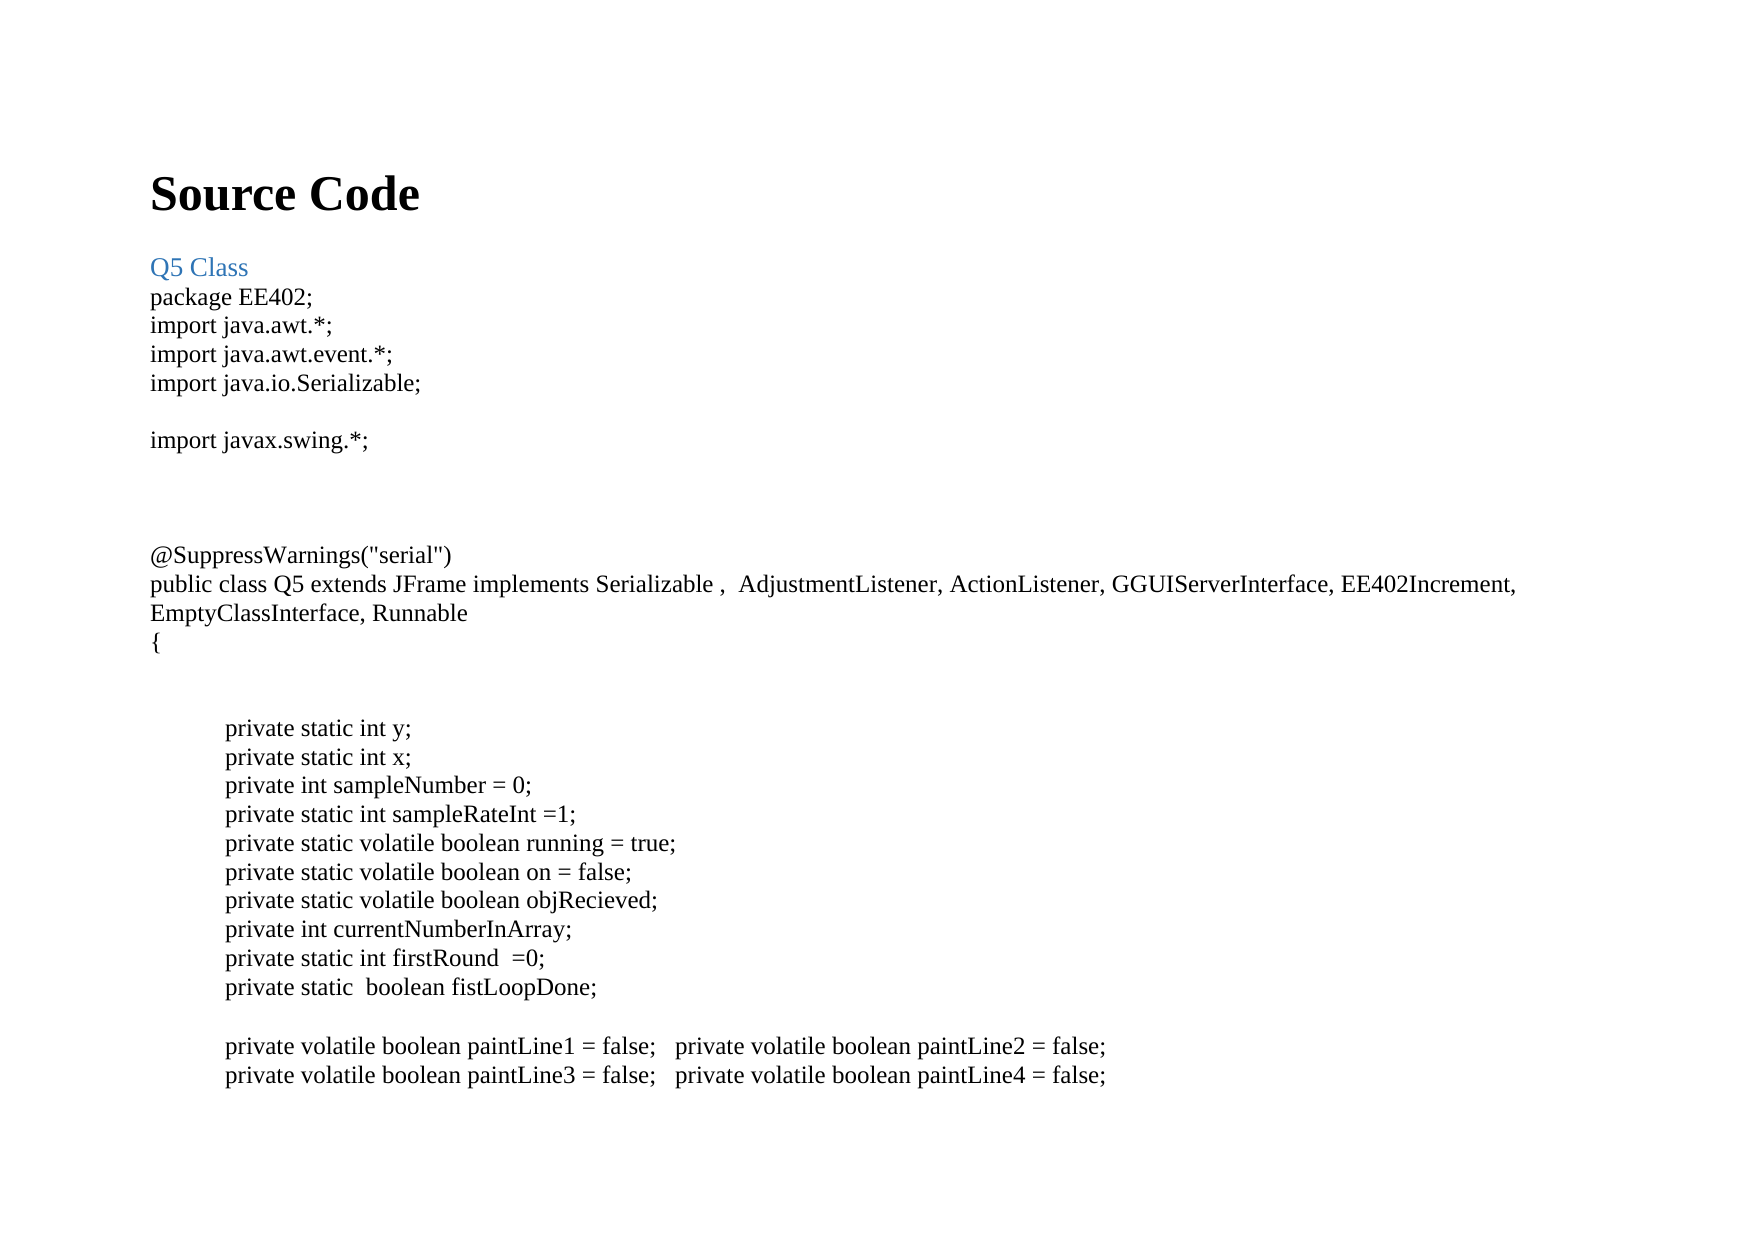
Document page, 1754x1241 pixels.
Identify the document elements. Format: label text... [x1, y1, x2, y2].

text private int currentNumberInArray; [150, 914, 1604, 943]
text @SuppressWarnings("serial") [150, 541, 1604, 569]
text private static volatile boolean running = true; [150, 828, 1604, 857]
subtitle Q5 Class [150, 251, 1604, 282]
text import java.io.Serializable; [150, 368, 1604, 397]
text { [150, 627, 1604, 656]
text private static int sampleRateInt =1; [150, 799, 1604, 828]
subtitle Source Code [150, 164, 1604, 221]
text private volatile boolean paintLine3 = false; private volatile boolean paintLine4 = false; [150, 1060, 1604, 1088]
text public class Q5 extends JFrame implements Serializable , AdjustmentListener, ActionListener, GGUIServerInterface, EE402Increment, EmptyClassInterface, Runnable [150, 569, 1604, 627]
text package EE402; [150, 282, 1604, 311]
text import java.awt.*; [150, 311, 1604, 339]
text import java.awt.event.*; [150, 339, 1604, 368]
text private static int firstRound =0; [150, 943, 1604, 972]
text private int sampleNumber = 0; [150, 771, 1604, 799]
text private volatile boolean paintLine1 = false; private volatile boolean paintLine2 = false; [150, 1031, 1604, 1060]
text private static volatile boolean objRecieved; [150, 886, 1604, 914]
text private static volatile boolean on = false; [150, 857, 1604, 886]
text private static int y; [150, 713, 1604, 742]
text import javax.swing.*; [150, 426, 1604, 454]
text private static int x; [150, 742, 1604, 771]
text private static boolean fistLoopDone; [150, 972, 1604, 1001]
